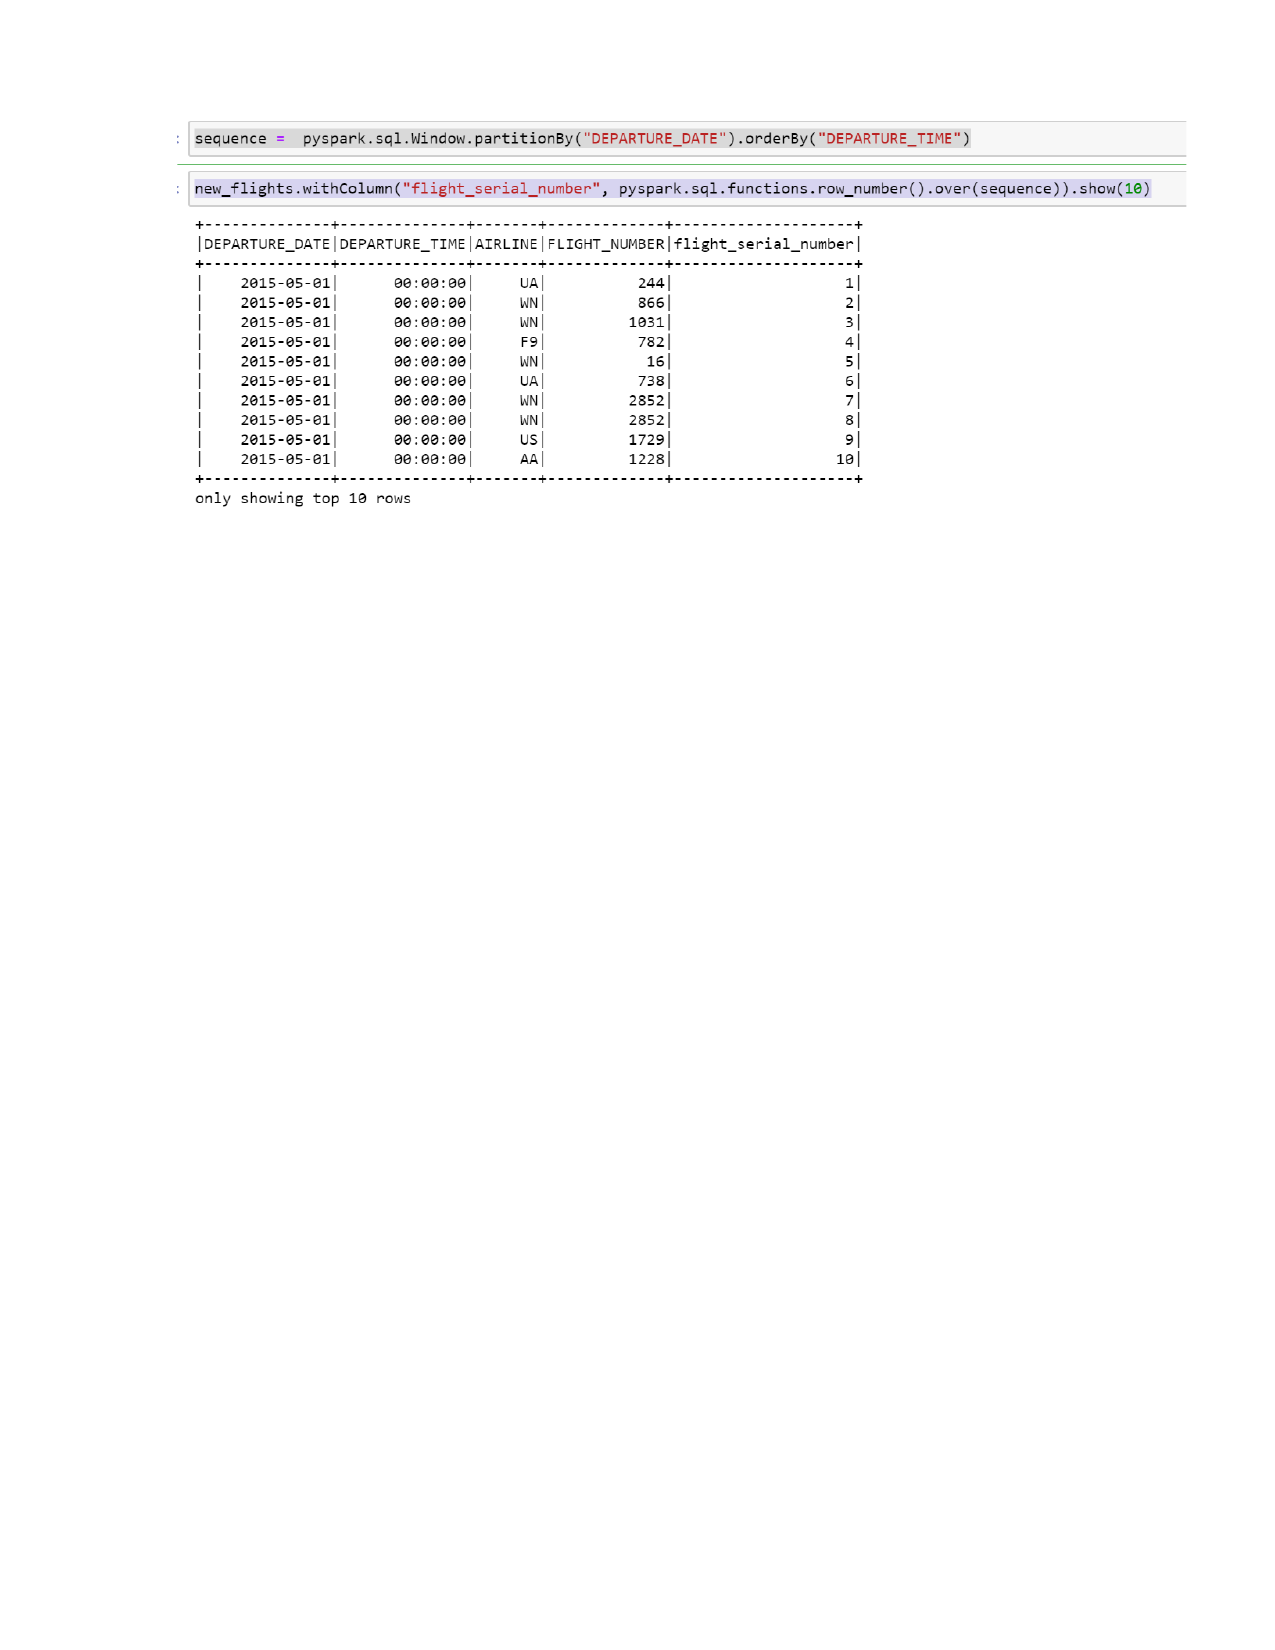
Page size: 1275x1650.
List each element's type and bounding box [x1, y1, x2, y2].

picture [177, 118, 1187, 517]
